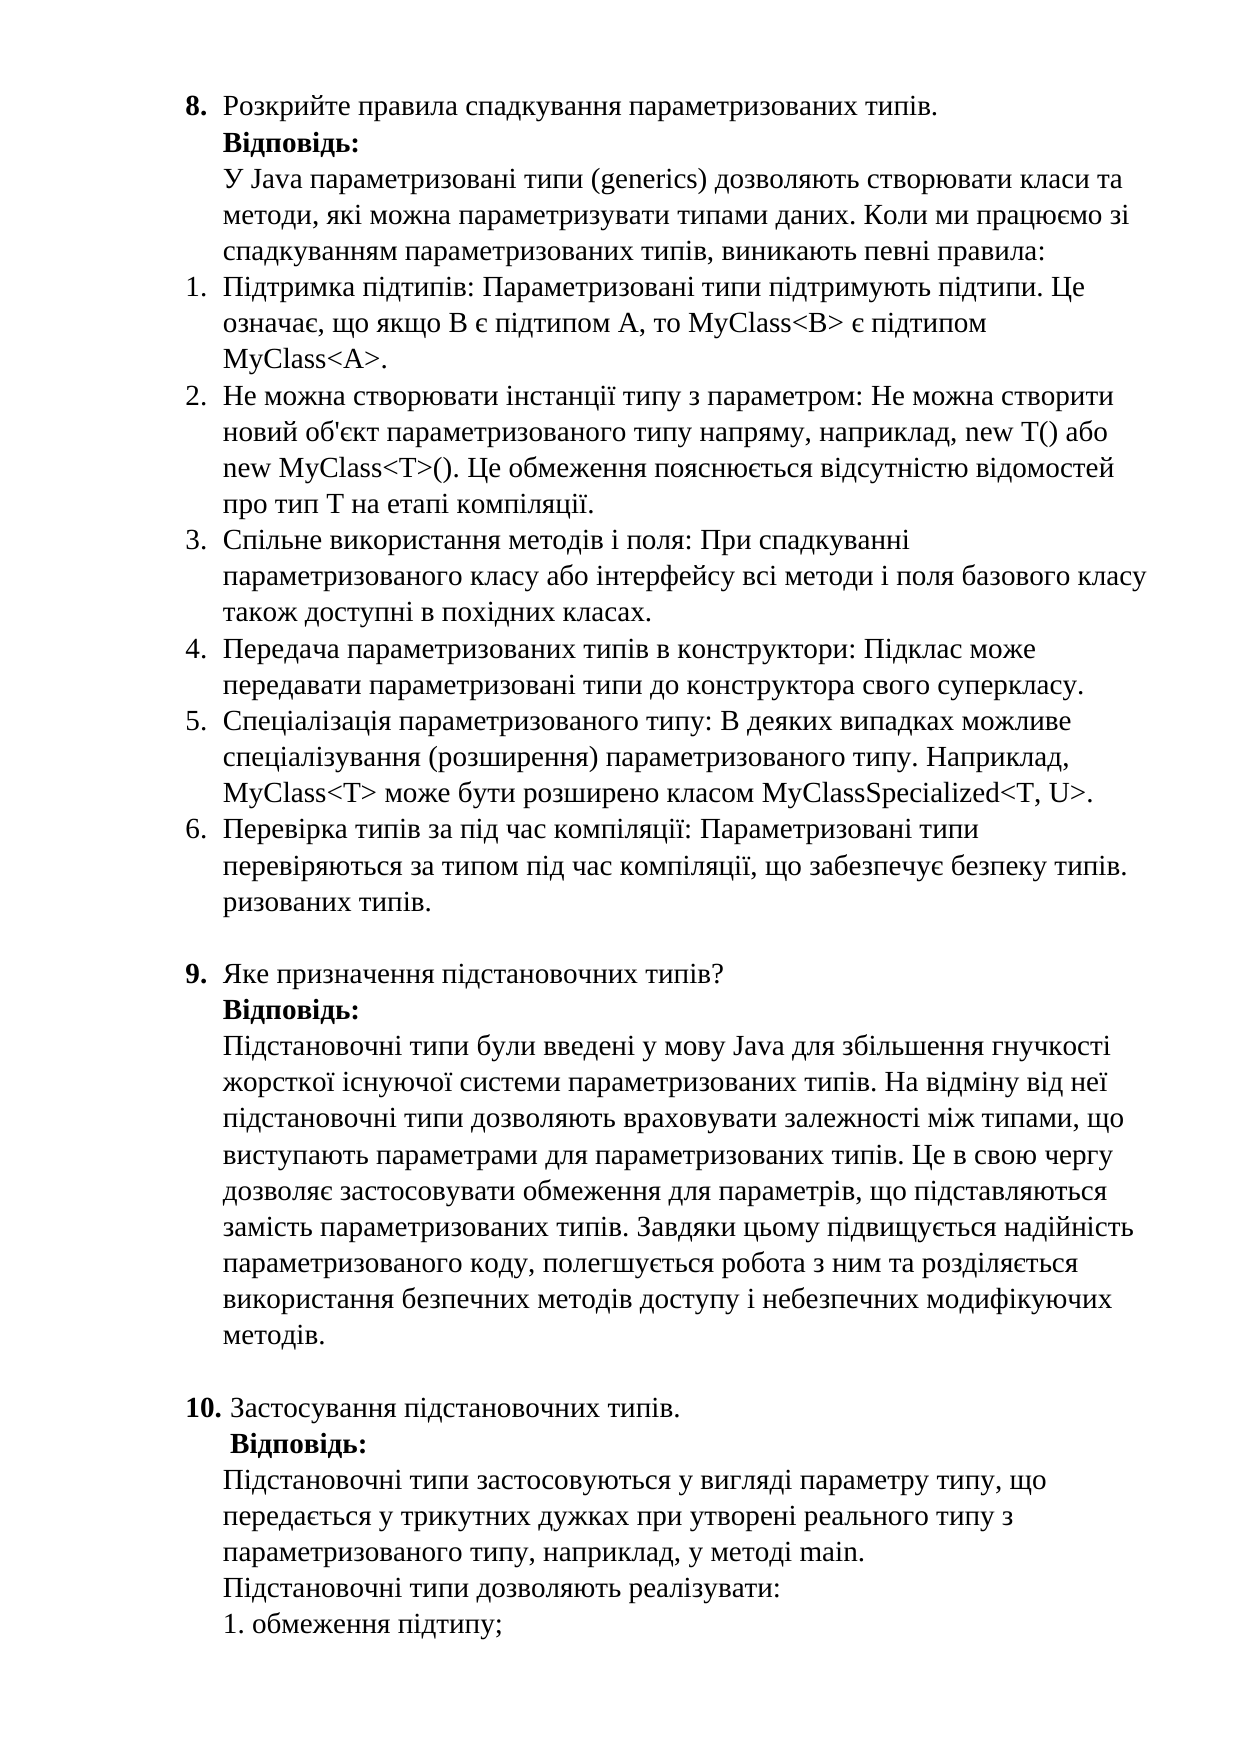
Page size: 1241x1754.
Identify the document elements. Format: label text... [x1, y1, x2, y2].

list Застосування підстановочних типів. [185, 1390, 1152, 1423]
list Підстановочні типи були введені у мову Java для збільшення гнучкості жорсткої існуючої системи параметризованих типів. На відміну від неї підстановочні типи дозволяють враховувати залежності між типами, що виступають параметрами для параметризованих типів. Це в свою чергу дозволяє застосовувати обмеження для параметрів, що підставляються замість параметризованих типів. Завдяки цьому підвищується надійність параметризованого коду, полегшується робота з ним та розділяється використання безпечних методів доступу і небезпечних модифікуючих методів. [223, 1028, 1152, 1351]
list Відповідь: [223, 992, 1152, 1026]
list ризованих типів. [223, 884, 1152, 917]
list Перевірка типів за під час компіляції: Параметризовані типи перевіряються за типом під час компіляції, що забезпечує безпеку типів. [185, 811, 1152, 881]
list Передача параметризованих типів в конструктори: Підклас може передавати параметризовані типи до конструктора свого суперкласу. [185, 631, 1152, 700]
list Яке призначення підстановочних типів? [185, 956, 1152, 989]
list Відповідь: [223, 125, 1152, 158]
list Відповідь: [223, 1426, 1152, 1459]
list Спеціалізація параметризованого типу: В деяких випадках можливе спеціалізування (розширення) параметризованого типу. Наприклад, MyClass<T> може бути розширено класом MyClassSpecialized<T, U>. [185, 703, 1152, 809]
list Спільне використання методів і поля: При спадкуванні параметризованого класу або інтерфейсу всі методи і поля базового класу також доступні в похідних класах. [185, 522, 1152, 628]
list Розкрийте правила спадкування параметризованих типів. [185, 88, 1152, 122]
list У Java параметризовані типи (generics) дозволяють створювати класи та методи, які можна параметризувати типами даних. Коли ми працюємо зі спадкуванням параметризованих типів, виникають певні правила: [223, 161, 1152, 267]
list Не можна створювати інстанції типу з параметром: Не можна створити новий об'єкт параметризованого типу напряму, наприклад, new T() або new MyClass<T>(). Це обмеження пояснюється відсутністю відомостей про тип T на етапі компіляції. [185, 378, 1152, 520]
list Підстановочні типи застосовуються у вигляді параметру типу, що передається у трикутних дужках при утворені реального типу з параметризованого типу, наприклад, у методі main. [223, 1462, 1152, 1568]
list 1. обмеження підтипу; [223, 1607, 1152, 1640]
list Підтримка підтипів: Параметризовані типи підтримують підтипи. Це означає, що якщо B є підтипом A, то MyClass<B> є підтипом MyClass<A>. [185, 269, 1152, 375]
list Підстановочні типи дозволяють реалізувати: [223, 1571, 1152, 1604]
